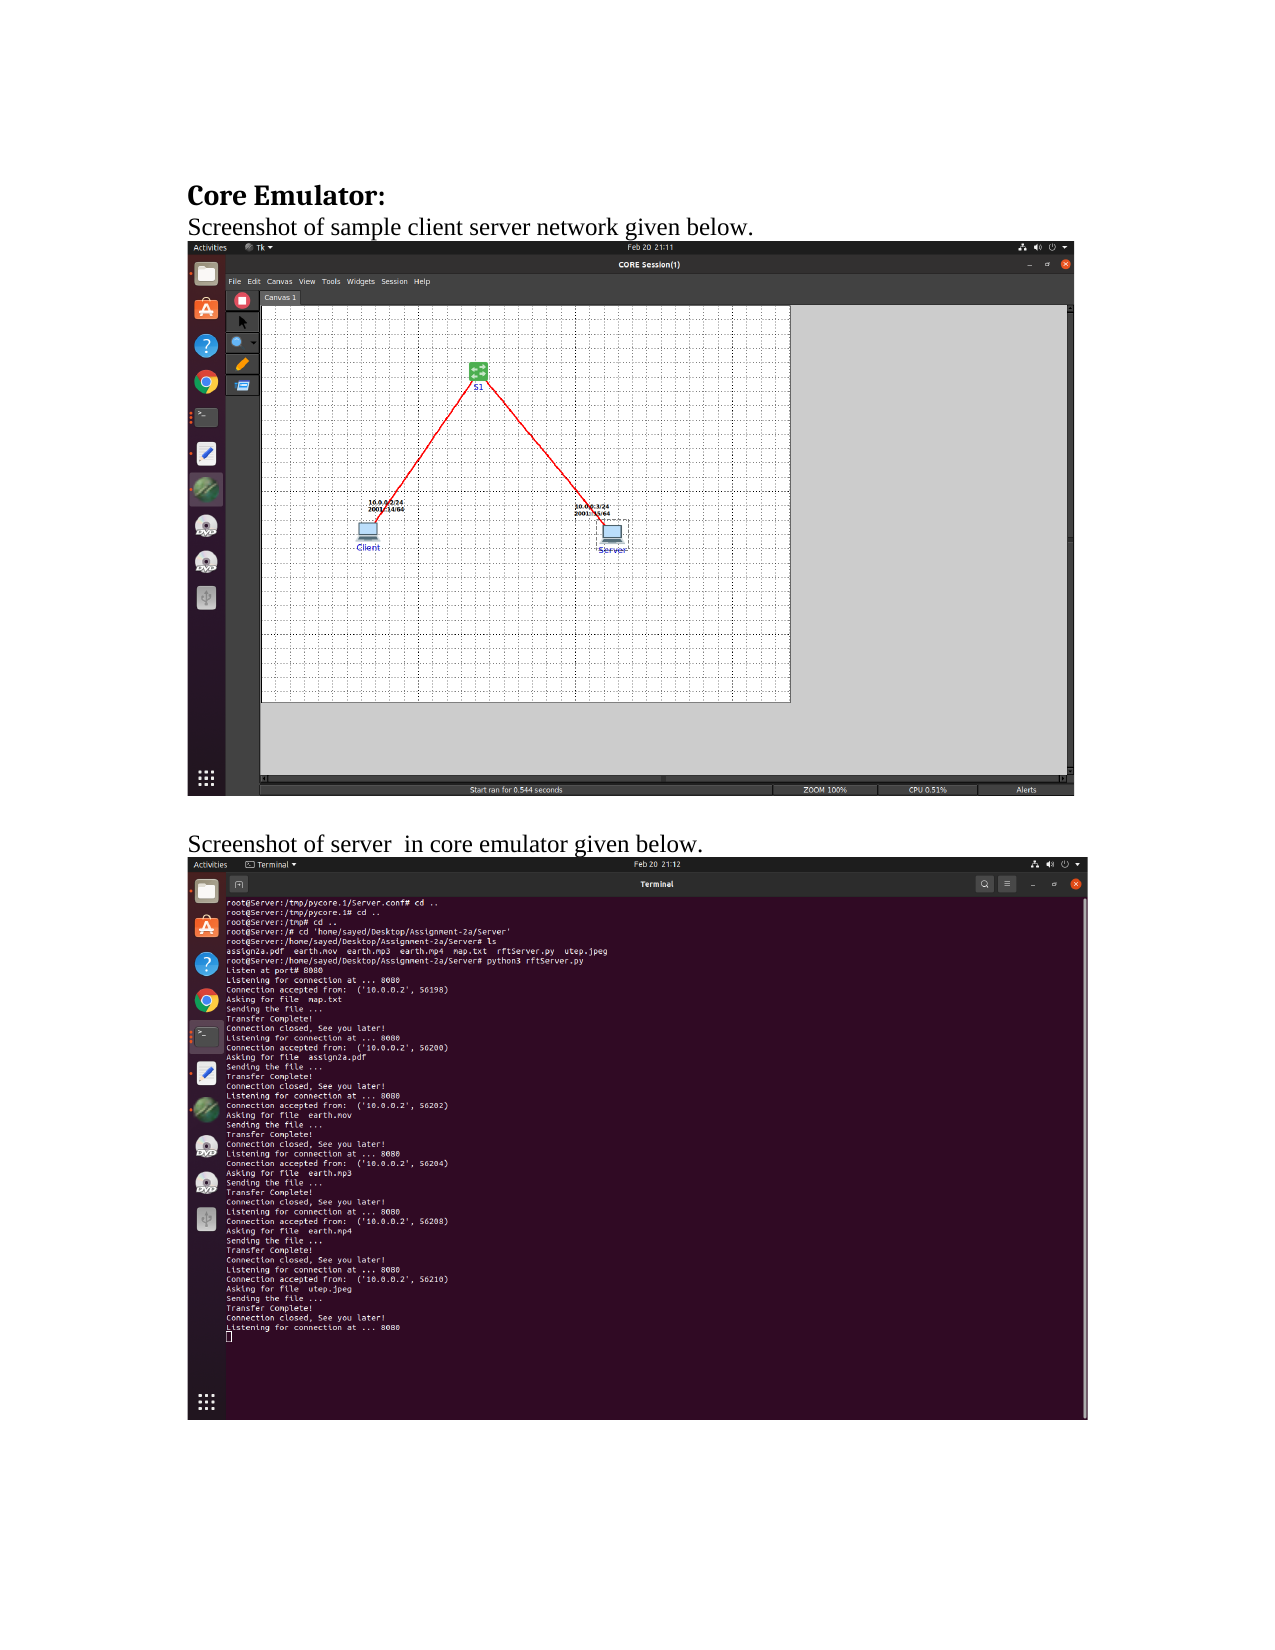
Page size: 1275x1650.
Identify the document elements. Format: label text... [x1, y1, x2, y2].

picture [187, 857, 1088, 1420]
text Screenshot of sample client server network given below. [187, 212, 1087, 241]
picture [187, 241, 1075, 796]
text Core Emulator: [187, 179, 1087, 212]
text Screenshot of server in core emulator given below. [187, 829, 1087, 857]
